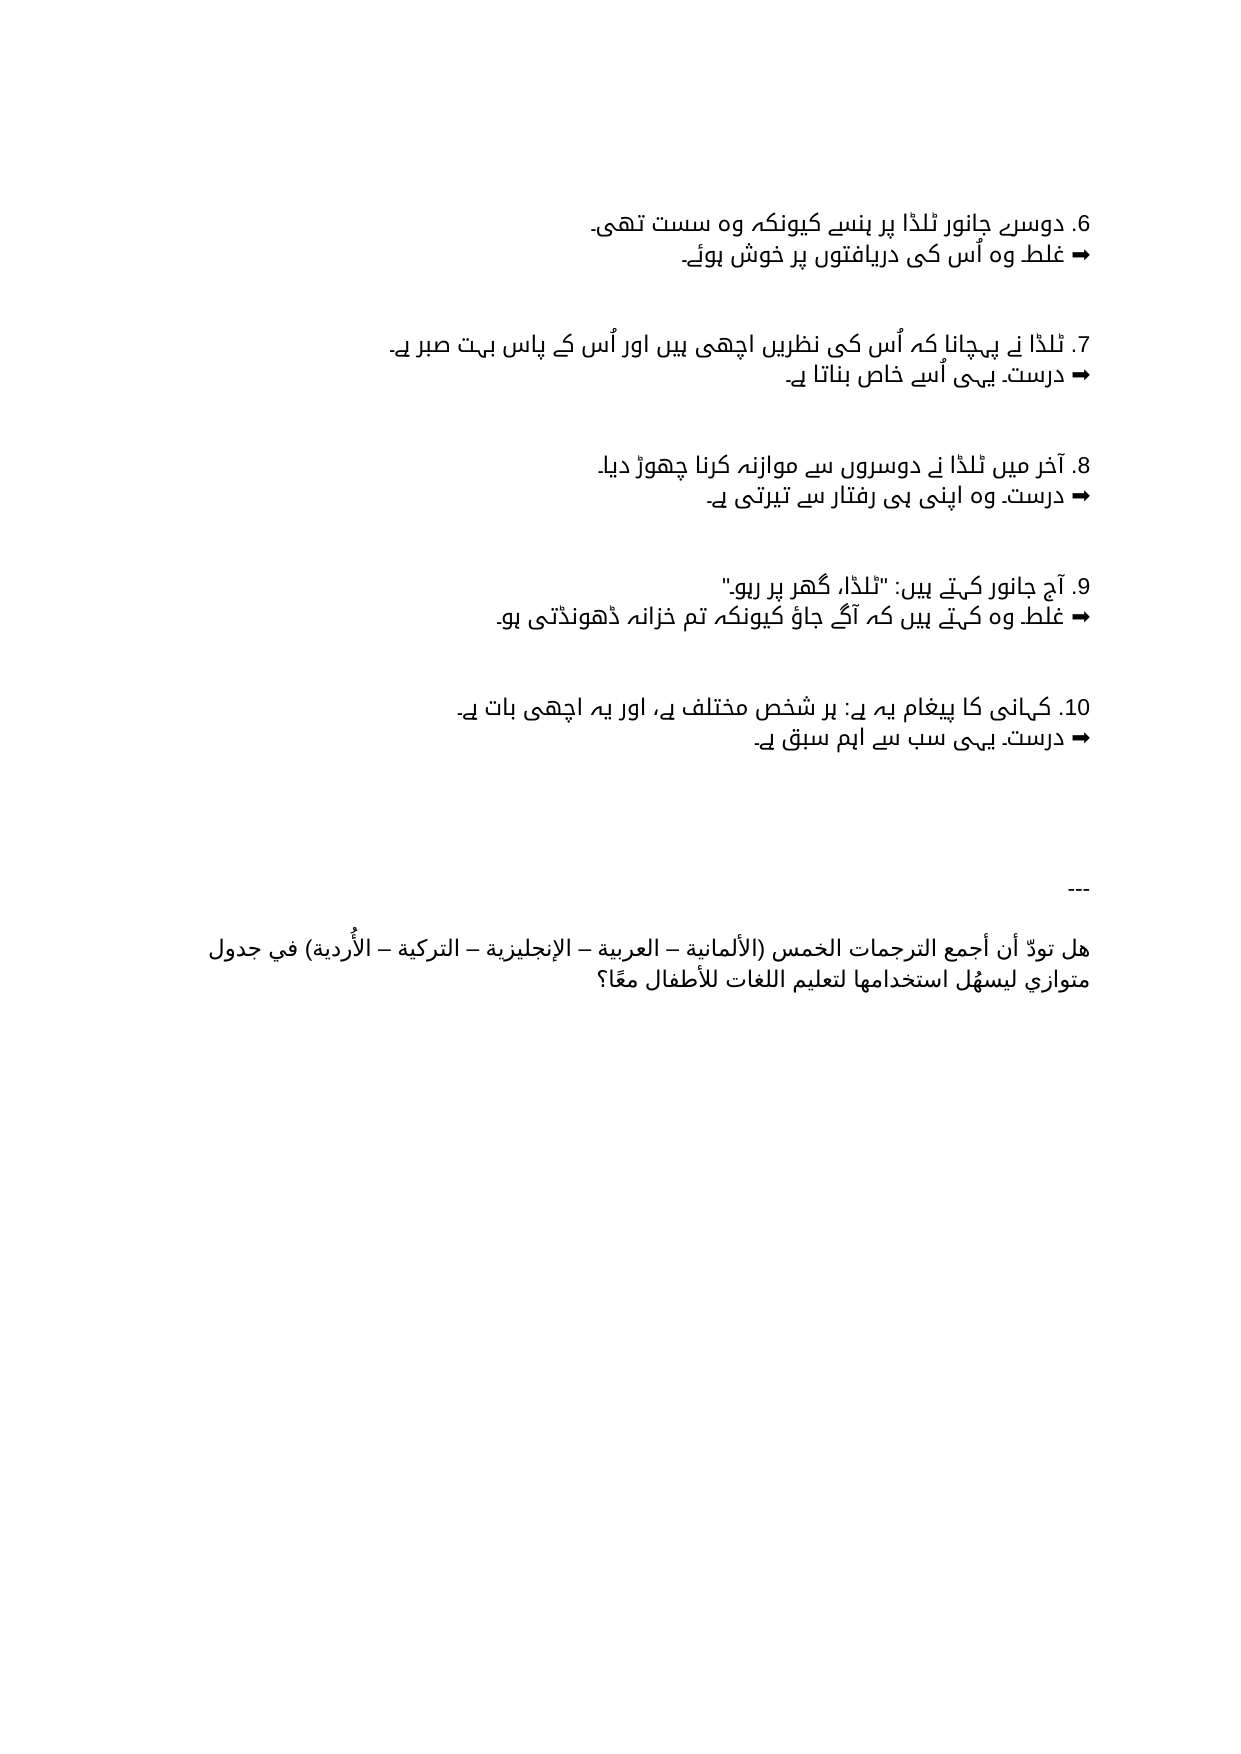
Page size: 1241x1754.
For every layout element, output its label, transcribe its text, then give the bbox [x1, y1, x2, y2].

text ➡️ غلط۔ وہ اُس کی دریافتوں پر خوش ہوئے۔ [150, 241, 1090, 267]
text 8. آخر میں ٹلڈا نے دوسروں سے موازنہ کرنا چھوڑ دیا۔ [150, 452, 1090, 478]
text 9. آج جانور کہتے ہیں: "ٹلڈا، گھر پر رہو۔" [150, 573, 1090, 599]
text ➡️ درست۔ یہی اُسے خاص بناتا ہے۔ [150, 361, 1090, 388]
text هل تودّ أن أجمع الترجمات الخمس (الألمانية – العربية – الإنجليزية – التركية – الأُردية) في جدول متوازي ليسهُل استخدامها لتعليم اللغات للأطفال معًا؟ [150, 935, 1090, 992]
text 6. دوسرے جانور ٹلڈا پر ہنسے کیونکہ وہ سست تھی۔ [150, 210, 1090, 237]
text 7. ٹلڈا نے پہچانا کہ اُس کی نظریں اچھی ہیں اور اُس کے پاس بہت صبر ہے۔ [150, 331, 1090, 358]
text 10. کہانی کا پیغام یہ ہے: ہر شخص مختلف ہے، اور یہ اچھی بات ہے۔ [150, 694, 1090, 720]
text --- [150, 875, 1090, 901]
text ➡️ درست۔ یہی سب سے اہم سبق ہے۔ [150, 724, 1090, 750]
text ➡️ درست۔ وہ اپنی ہی رفتار سے تیرتی ہے۔ [150, 482, 1090, 509]
text ➡️ غلط۔ وہ کہتے ہیں کہ آگے جاؤ کیونکہ تم خزانہ ڈھونڈتی ہو۔ [150, 603, 1090, 629]
